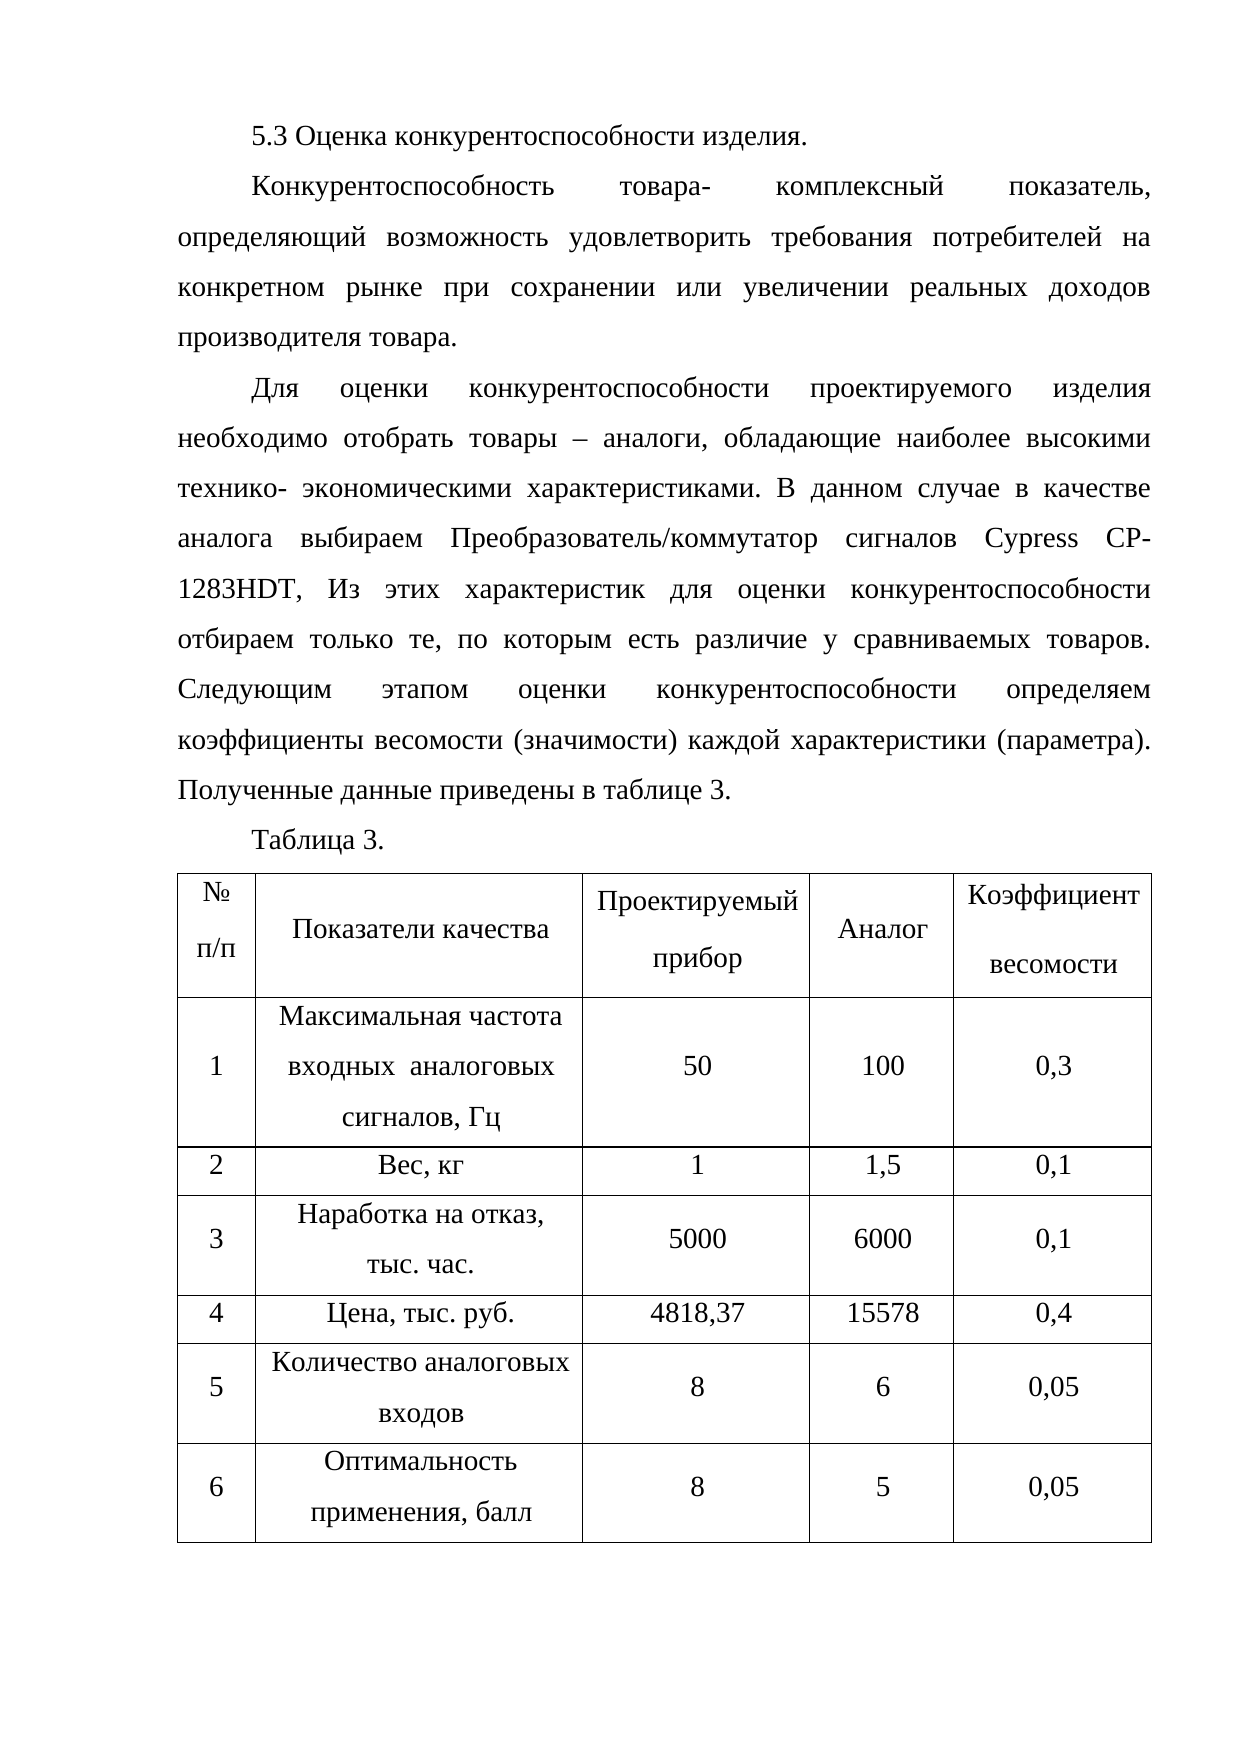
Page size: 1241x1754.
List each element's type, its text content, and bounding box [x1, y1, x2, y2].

table_header Аналог [810, 874, 953, 997]
table_cell 15578 [810, 1296, 953, 1343]
table_cell 6 [178, 1444, 255, 1542]
table_header Коэффициент весомости [954, 874, 1151, 997]
table_cell Наработка на отказ, тыс. час. [256, 1196, 582, 1294]
table_cell 1 [178, 998, 255, 1146]
table_cell 4818,37 [583, 1296, 809, 1343]
table_cell 0,05 [954, 1444, 1151, 1542]
table_cell Оптимальность применения, балл [256, 1444, 582, 1542]
table_cell 6000 [810, 1196, 953, 1294]
table_header Показатели качества [256, 874, 582, 997]
table_cell 5 [810, 1444, 953, 1542]
table_cell Максимальная частота входных аналоговых сигналов, Гц [256, 998, 582, 1146]
table_cell Количество аналоговых входов [256, 1344, 582, 1442]
table_header Проектируемый прибор [583, 874, 809, 997]
table_cell 0,1 [954, 1196, 1151, 1294]
table_cell Цена, тыс. руб. [256, 1296, 582, 1343]
table_cell 5 [178, 1344, 255, 1442]
table_cell 8 [583, 1444, 809, 1542]
table_cell 1 [583, 1148, 809, 1195]
table_cell Вес, кг [256, 1148, 582, 1195]
table_cell 8 [583, 1344, 809, 1442]
table_cell 5000 [583, 1196, 809, 1294]
table_cell 0,1 [954, 1148, 1151, 1195]
table_cell 6 [810, 1344, 953, 1442]
table_cell 2 [178, 1148, 255, 1195]
table_header № п/п [178, 874, 255, 997]
text Конкурентоспособность товара- комплексный показатель, определяющий возможность удовлетворить требования потребителей на конкретном рынке при сохранении или увеличении реальных доходов производителя товара. [177, 168, 1152, 353]
table_cell 1,5 [810, 1148, 953, 1195]
table_cell 0,4 [954, 1296, 1151, 1343]
table_cell 4 [178, 1296, 255, 1343]
text Для оценки конкурентоспособности проектируемого изделия необходимо отобрать товары – аналоги, обладающие наиболее высокими технико- экономическими характеристиками. В данном случае в качестве аналога выбираем Преобразователь/коммутатор сигналов Cypress CP-1283HDT, Из этих характеристик для оценки конкурентоспособности отбираем только те, по которым есть различие у сравниваемых товаров. Следующим этапом оценки конкурентоспособности определяем коэффициенты весомости (значимости) каждой характеристики (параметра). Полученные данные приведены в таблице 3. [177, 370, 1152, 806]
table_cell 50 [583, 998, 809, 1146]
table_cell 3 [178, 1196, 255, 1294]
text Таблица 3. [177, 822, 1152, 856]
table_cell 0,3 [954, 998, 1151, 1146]
table_cell 0,05 [954, 1344, 1151, 1442]
table_cell 100 [810, 998, 953, 1146]
subtitle 5.3 Оценка конкурентоспособности изделия. [177, 118, 1152, 152]
